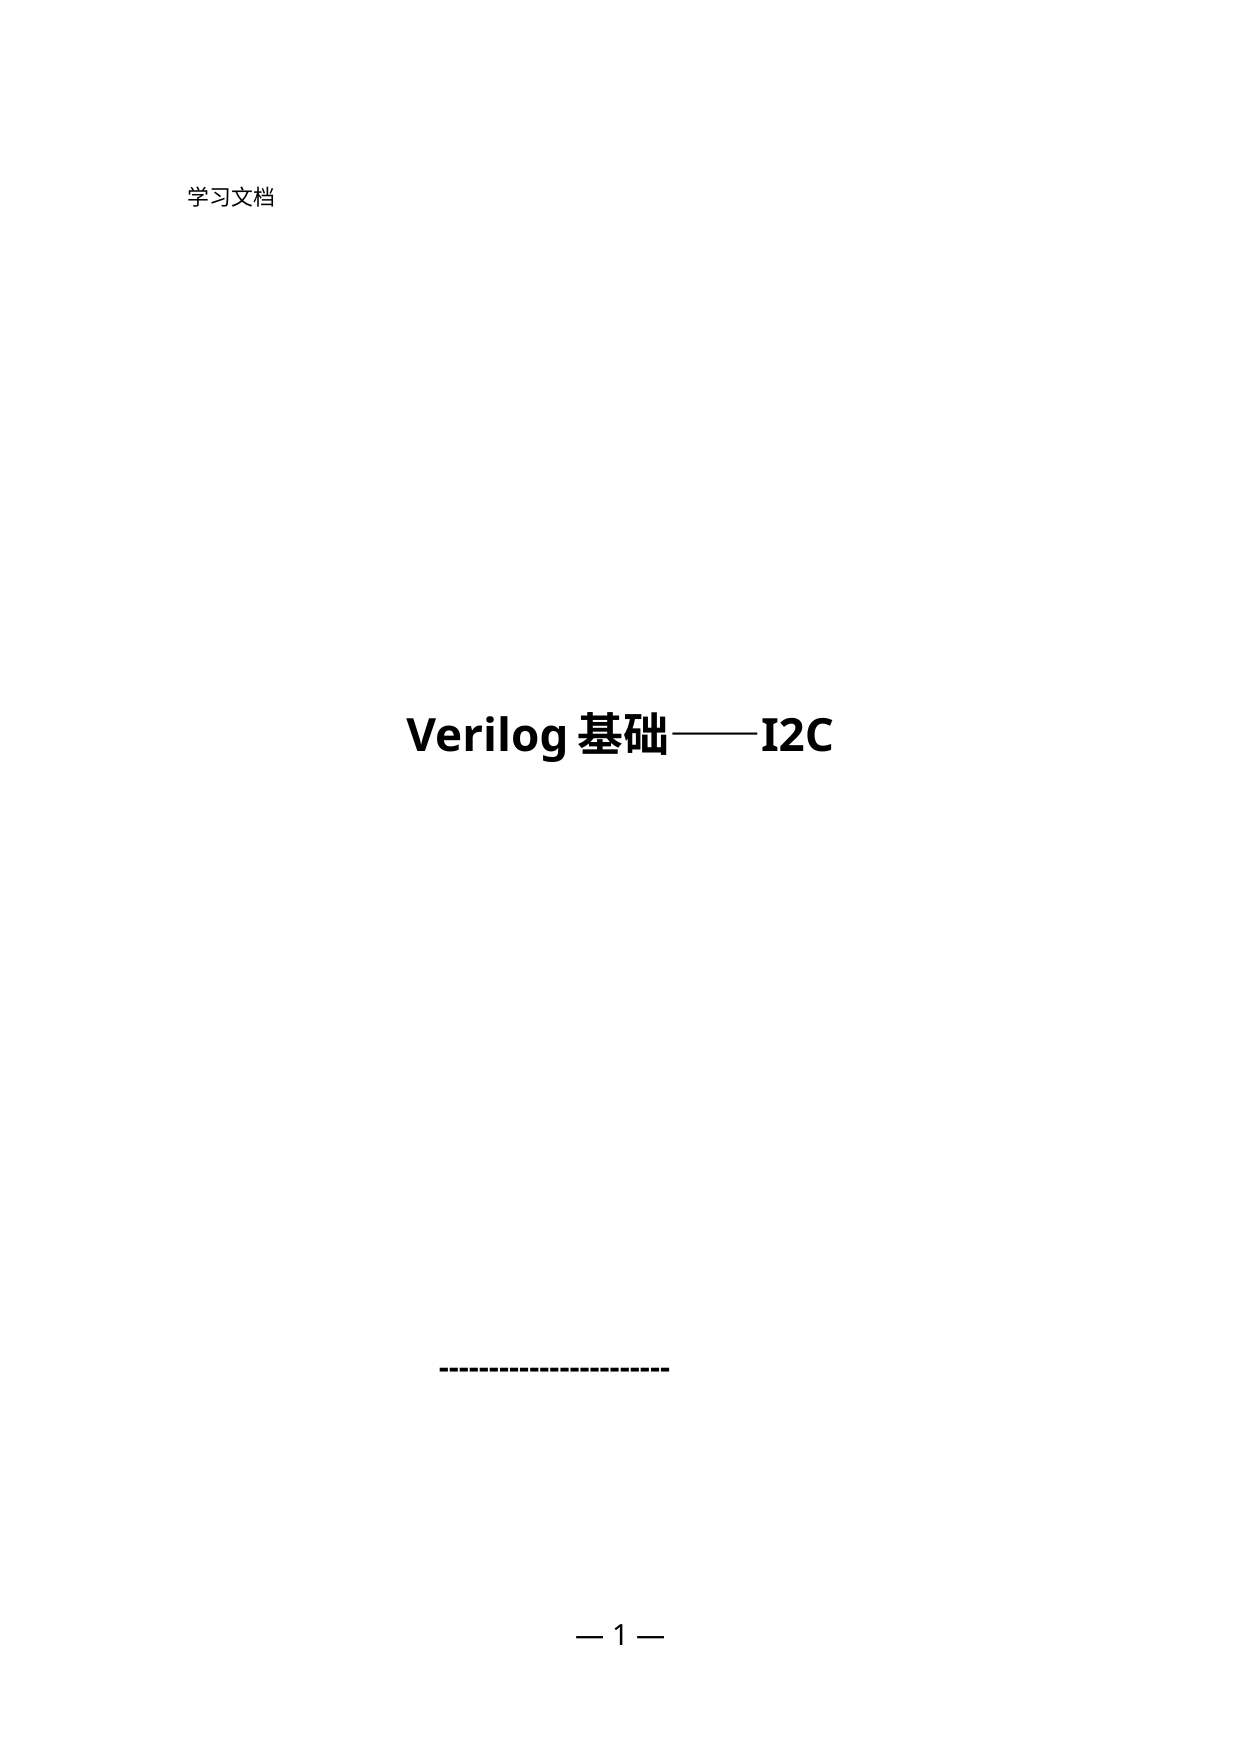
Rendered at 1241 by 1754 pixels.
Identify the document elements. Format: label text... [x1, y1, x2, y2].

text ----------------------- [187, 1334, 1053, 1399]
text 学习文档 [187, 180, 1053, 212]
text Verilog基础——I2C [187, 683, 1053, 781]
